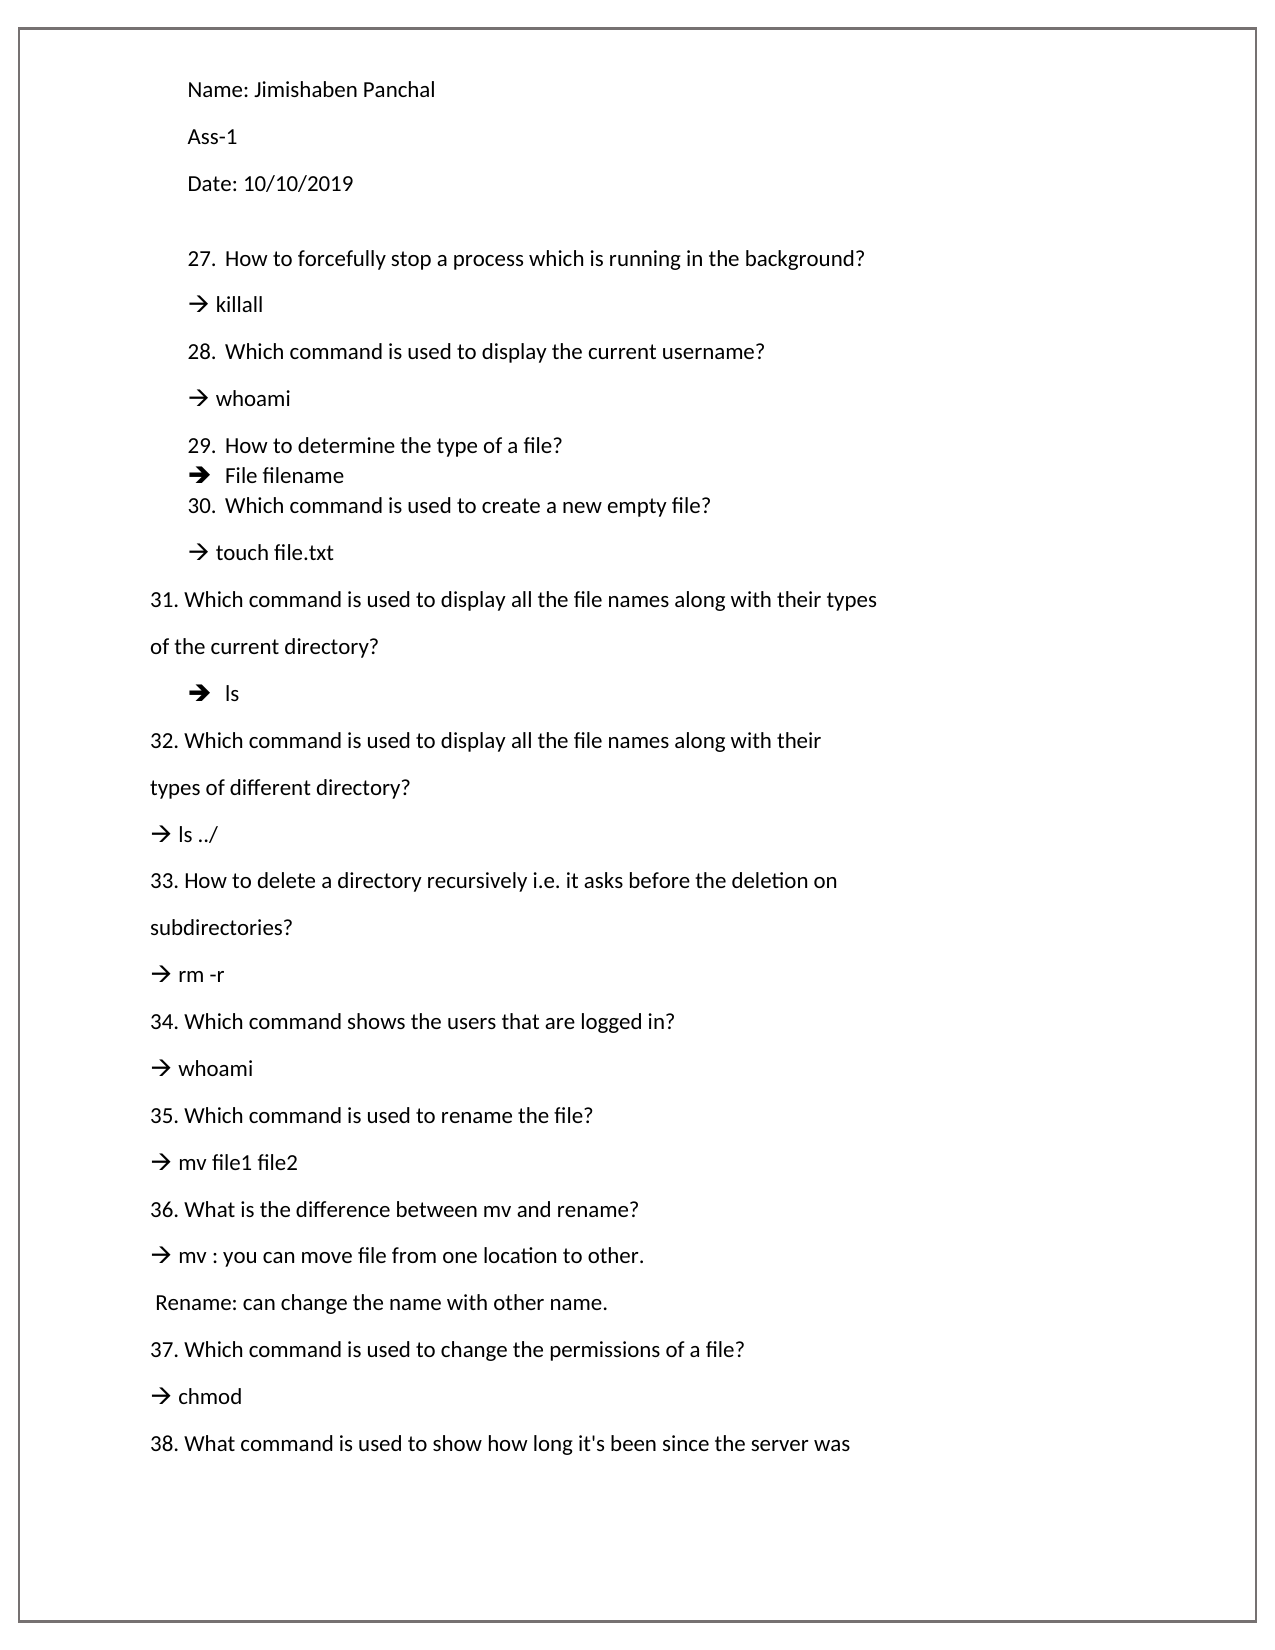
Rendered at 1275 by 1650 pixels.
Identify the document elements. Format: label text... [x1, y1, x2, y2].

text types of different directory? [150, 773, 1125, 801]
text 37. Which command is used to change the permissions of a file? [150, 1335, 1125, 1363]
list ls [187, 679, 1125, 707]
text subdirectories? [150, 913, 1125, 941]
list Which command is used to display the current username? [187, 337, 1125, 365]
text 36. What is the difference between mv and rename? [150, 1195, 1125, 1223]
text of the current directory? [150, 632, 1125, 660]
text whoami [150, 1054, 1125, 1082]
text 32. Which command is used to display all the file names along with their [150, 726, 1125, 754]
list How to determine the type of a file? [187, 431, 1125, 459]
text 31. Which command is used to display all the file names along with their types [150, 585, 1125, 613]
text mv file1 file2 [150, 1148, 1125, 1176]
text 33. How to delete a directory recursively i.e. it asks before the deletion on [150, 867, 1125, 894]
text chmod [150, 1382, 1125, 1410]
list How to forcefully stop a process which is running in the background? [187, 244, 1125, 272]
text 38. What command is used to show how long it's been since the server was [150, 1429, 1125, 1457]
list Which command is used to create a new empty file? [187, 492, 1125, 519]
text killall [150, 291, 1125, 318]
text rm -r [150, 960, 1125, 988]
list File filename [187, 461, 1125, 489]
text 35. Which command is used to rename the file? [150, 1101, 1125, 1129]
text 34. Which command shows the users that are logged in? [150, 1007, 1125, 1035]
text mv : you can move file from one location to other. [150, 1242, 1125, 1269]
text Rename: can change the name with other name. [150, 1288, 1125, 1316]
text touch file.txt [187, 538, 1125, 566]
text whoami [187, 384, 1125, 412]
text ls ../ [150, 820, 1125, 848]
